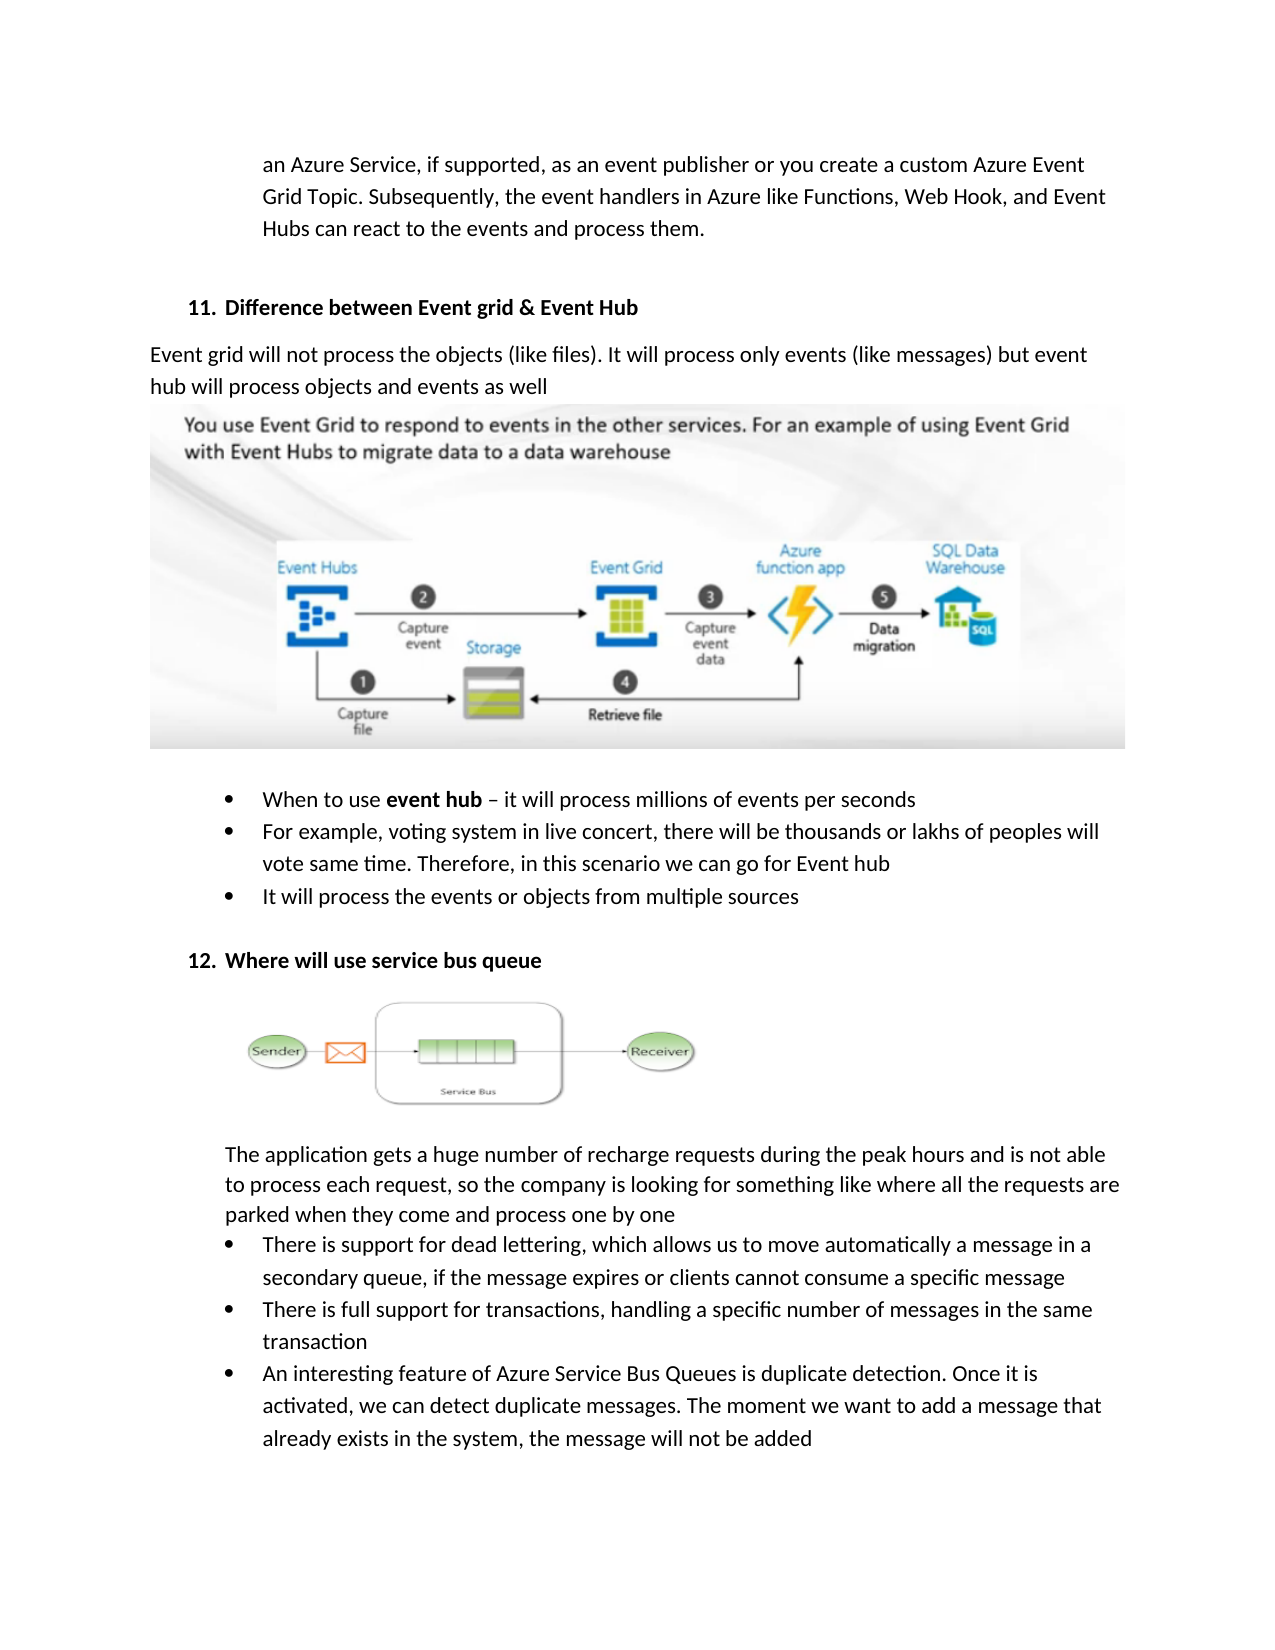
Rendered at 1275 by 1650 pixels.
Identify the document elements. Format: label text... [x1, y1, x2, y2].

picture [225, 976, 725, 1138]
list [225, 150, 1125, 242]
text Event grid will not process the objects (like files). It will process only events (like messages) but event hub will process objects and events as well [150, 340, 1125, 401]
list There is full support for transactions, handling a specific number of messages in the same transaction [225, 1295, 1125, 1355]
list When to use event hub – it will process millions of events per seconds [225, 785, 1125, 813]
picture [150, 404, 1125, 749]
list Difference between Event grid & Event Hub [187, 293, 1125, 321]
list It will process the events or objects from multiple sources [225, 882, 1125, 910]
list The application gets a huge number of recharge requests during the peak hours and is not able to process each request, so the company is looking for something like where all the requests are parked when they come and process one by one [225, 1140, 1125, 1228]
list There is support for dead lettering, which allows us to move automatically a message in a secondary queue, if the message expires or clients cannot consume a specific message [225, 1231, 1125, 1291]
list Where will use service bus queue [187, 946, 1125, 974]
list For example, voting system in live concert, there will be thousands or lakhs of peoples will vote same time. Therefore, in this scenario we can go for Event hub [225, 817, 1125, 878]
list An interesting feature of Azure Service Bus Queues is duplicate detection. Once it is activated, we can detect duplicate messages. The moment we want to add a message that already exists in the system, the message will not be added [225, 1359, 1125, 1452]
